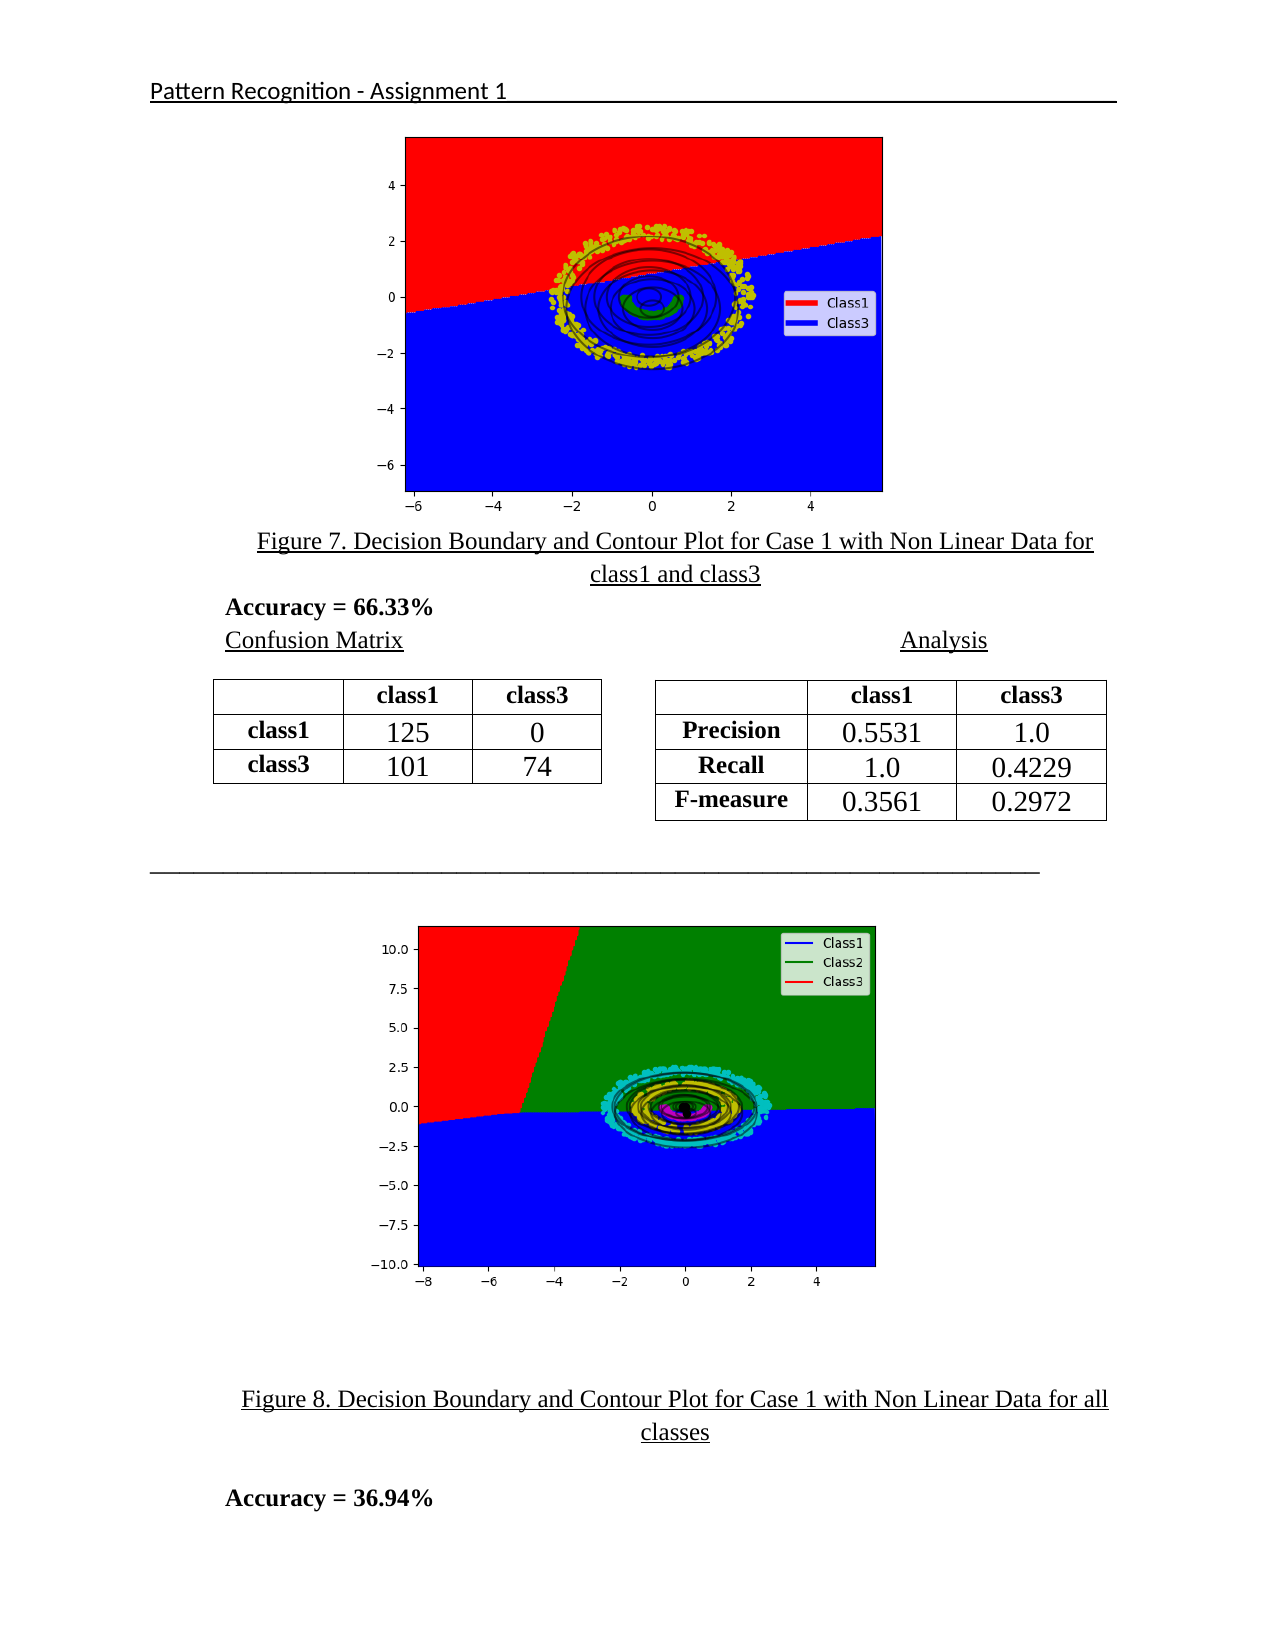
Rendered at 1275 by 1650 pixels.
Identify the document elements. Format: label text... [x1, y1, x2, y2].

table_cell Recall [656, 750, 807, 783]
table_cell 0.2972 [957, 784, 1106, 819]
table_cell 0 [473, 715, 601, 748]
table_header class1 [808, 681, 956, 714]
list Accuracy = 66.33% [225, 592, 1125, 621]
table_cell 74 [473, 750, 601, 783]
picture [366, 901, 909, 1302]
picture [366, 117, 909, 522]
table_cell 0.4229 [957, 750, 1106, 783]
list Accuracy = 36.94% [225, 1483, 1125, 1511]
table_cell 101 [344, 750, 472, 783]
table_header [656, 681, 807, 714]
table_cell Precision [656, 715, 807, 749]
table_cell class1 [214, 715, 343, 748]
table_cell 0.3561 [808, 784, 956, 819]
table_cell 0.5531 [808, 715, 956, 749]
list _____________________________________________________________ [150, 843, 1125, 877]
table_cell F-measure [656, 784, 807, 819]
list Confusion Matrix Analysis [225, 625, 1125, 654]
table_header class1 [344, 680, 472, 714]
table_cell 1.0 [808, 750, 956, 783]
table_cell 1.0 [957, 715, 1106, 749]
table_cell 125 [344, 715, 472, 748]
table_header class3 [473, 680, 601, 714]
table_cell class3 [214, 750, 343, 783]
table_header class3 [957, 681, 1106, 714]
table_header [214, 680, 343, 714]
list Figure 8. Decision Boundary and Contour Plot for Case 1 with Non Linear Data for all classes [225, 1384, 1125, 1445]
